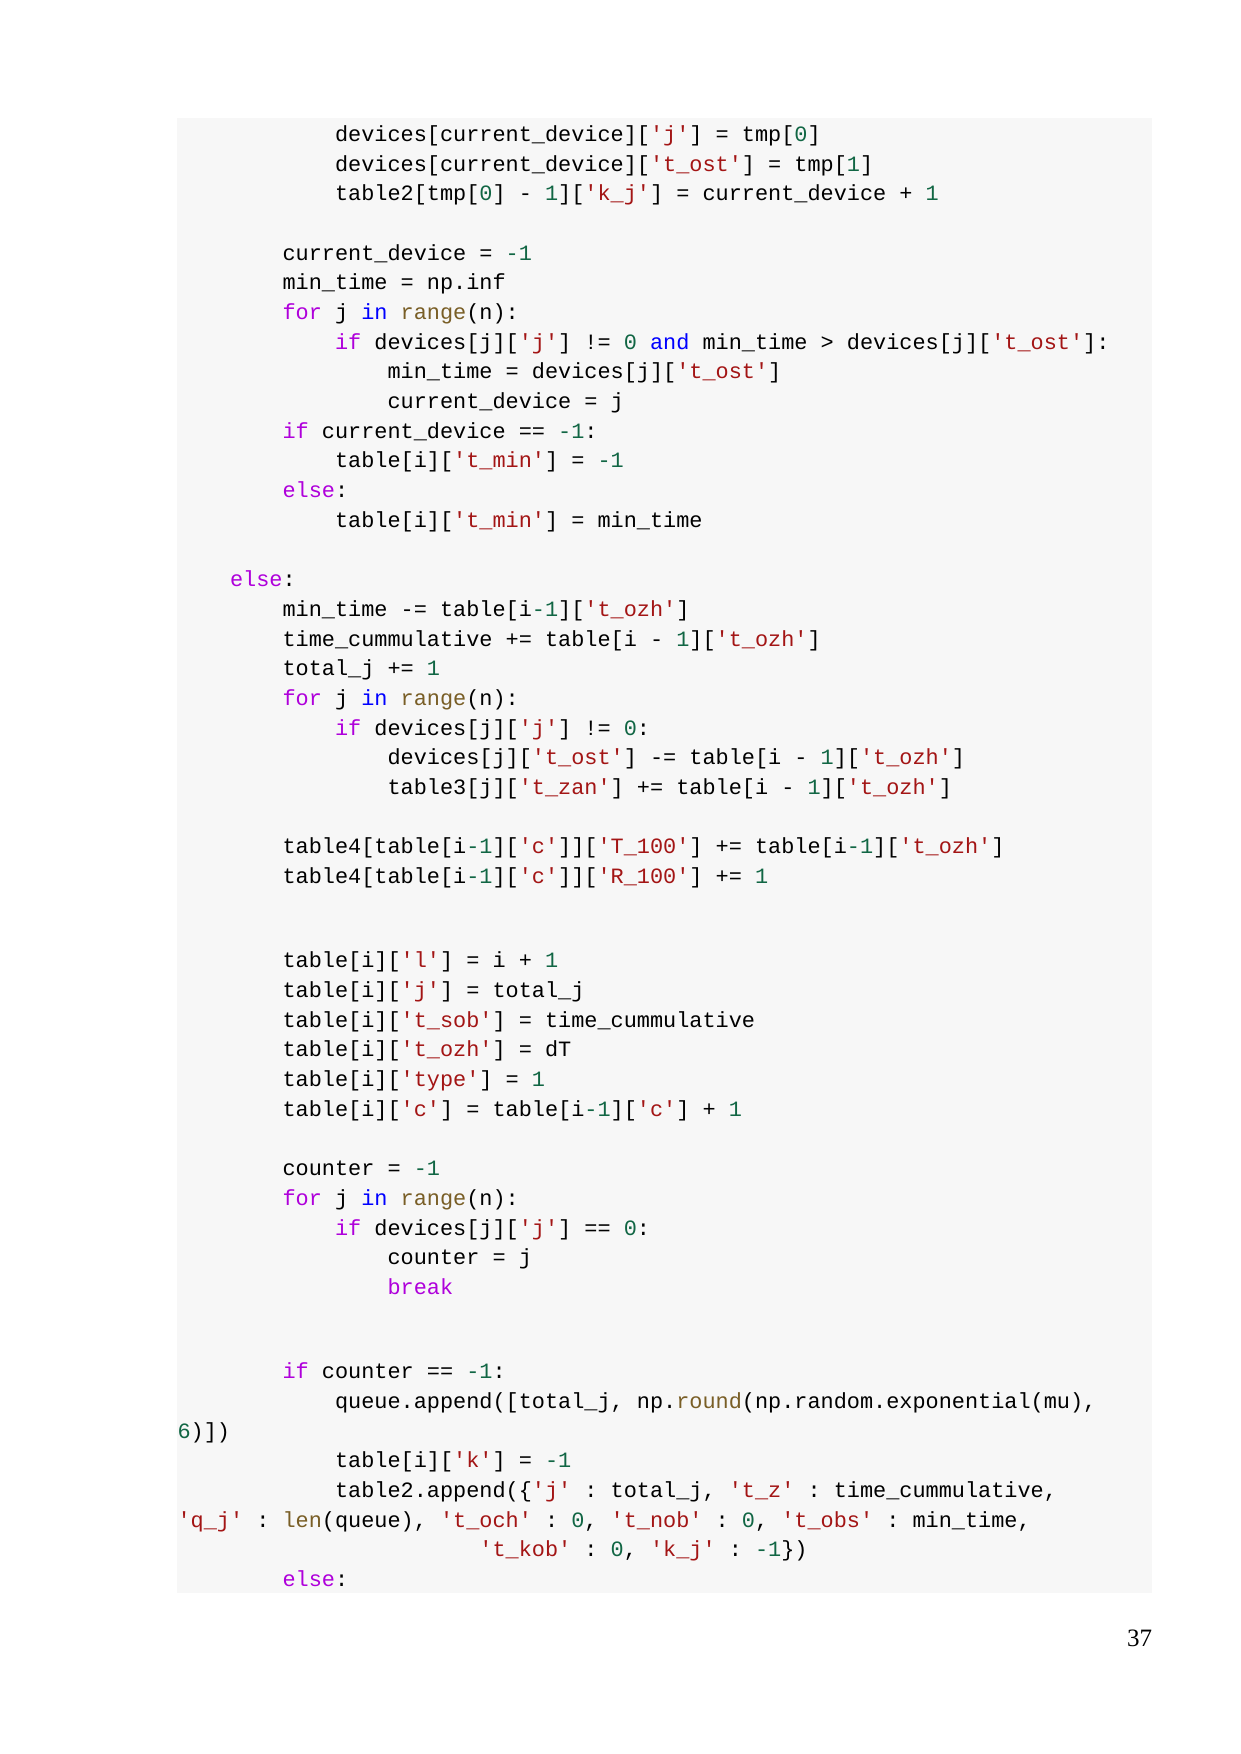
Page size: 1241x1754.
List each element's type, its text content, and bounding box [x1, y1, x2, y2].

text total_j += 1 [177, 652, 1152, 682]
text table[i]['t_min'] = -1 [177, 445, 1152, 474]
text table[i]['j'] = total_j [177, 974, 1152, 1004]
text counter = -1 [177, 1152, 1152, 1182]
text table[i]['t_ozh'] = dT [177, 1034, 1152, 1063]
text devices[j]['t_ost'] -= table[i - 1]['t_ozh'] [177, 742, 1152, 771]
text table4[table[i-1]['c']]['T_100'] += table[i-1]['t_ozh'] [177, 831, 1152, 860]
text table2[tmp[0] - 1]['k_j'] = current_device + 1 [177, 177, 1152, 207]
text if current_device == -1: [177, 415, 1152, 445]
text table2.append({'j' : total_j, 't_z' : time_cummulative, 'q_j' : len(queue), 't_och' : 0, 't_nob' : 0, 't_obs' : min_time, [177, 1474, 1152, 1534]
text for j in range(n): [177, 296, 1152, 326]
text 't_kob' : 0, 'k_j' : -1}) [177, 1534, 1152, 1563]
text min_time -= table[i-1]['t_ozh'] [177, 593, 1152, 623]
text table[i]['t_sob'] = time_cummulative [177, 1004, 1152, 1034]
text min_time = devices[j]['t_ost'] [177, 356, 1152, 385]
text break [177, 1271, 1152, 1301]
text else: [177, 1563, 1152, 1593]
text table[i]['type'] = 1 [177, 1063, 1152, 1093]
text counter = j [177, 1242, 1152, 1271]
text devices[current_device]['t_ost'] = tmp[1] [177, 148, 1152, 177]
text current_device = j [177, 385, 1152, 415]
text for j in range(n): [177, 682, 1152, 712]
text table[i]['t_min'] = min_time [177, 504, 1152, 534]
text else: [177, 474, 1152, 504]
text devices[current_device]['j'] = tmp[0] [177, 118, 1152, 148]
text queue.append([total_j, np.round(np.random.exponential(mu), 6)]) [177, 1385, 1152, 1445]
text if devices[j]['j'] != 0 and min_time > devices[j]['t_ost']: [177, 326, 1152, 356]
text for j in range(n): [177, 1182, 1152, 1212]
text if counter == -1: [177, 1356, 1152, 1385]
text time_cummulative += table[i - 1]['t_ozh'] [177, 623, 1152, 652]
text else: [177, 563, 1152, 593]
text if devices[j]['j'] == 0: [177, 1212, 1152, 1242]
text table[i]['k'] = -1 [177, 1445, 1152, 1474]
text if devices[j]['j'] != 0: [177, 712, 1152, 742]
text table3[j]['t_zan'] += table[i - 1]['t_ozh'] [177, 771, 1152, 801]
text table[i]['l'] = i + 1 [177, 945, 1152, 974]
text table4[table[i-1]['c']]['R_100'] += 1 [177, 860, 1152, 890]
text current_device = -1 [177, 237, 1152, 267]
text min_time = np.inf [177, 267, 1152, 296]
text table[i]['c'] = table[i-1]['c'] + 1 [177, 1093, 1152, 1123]
